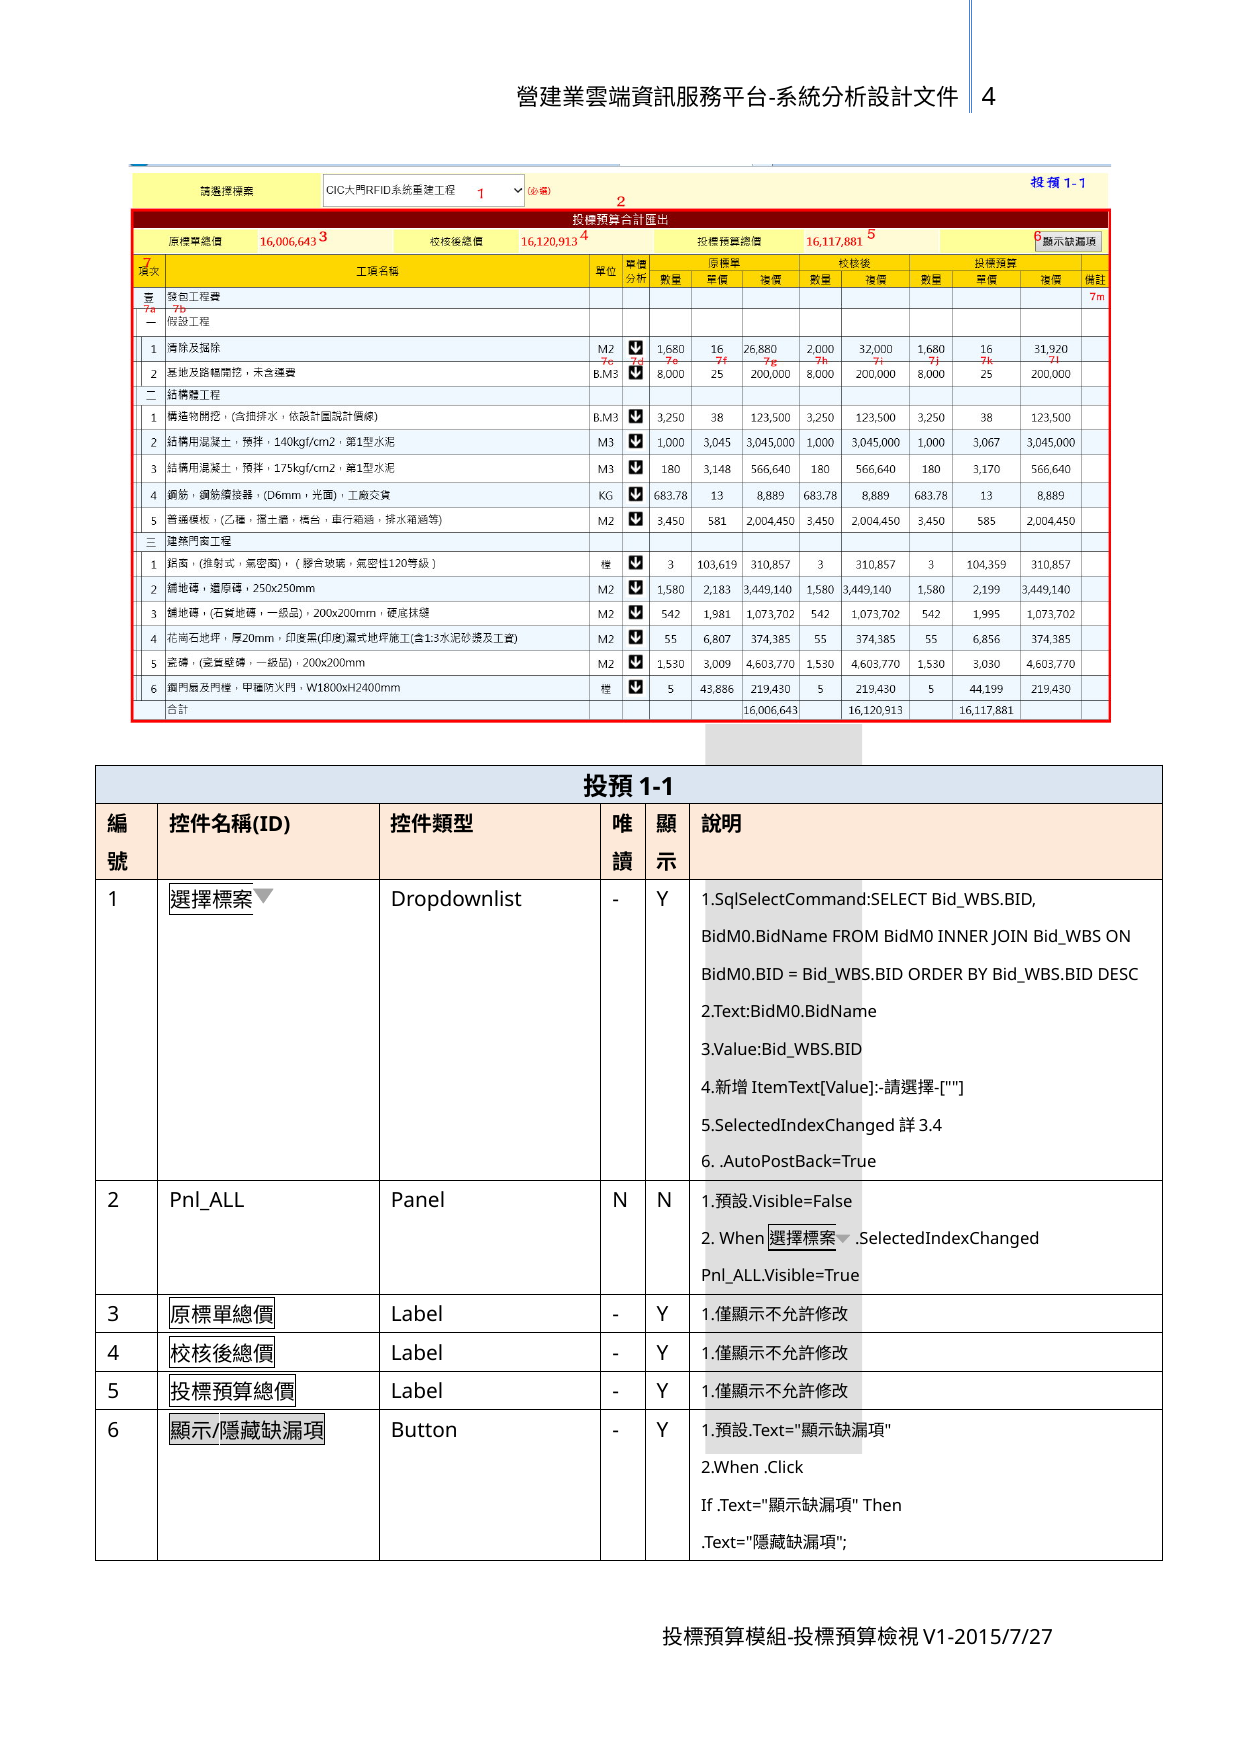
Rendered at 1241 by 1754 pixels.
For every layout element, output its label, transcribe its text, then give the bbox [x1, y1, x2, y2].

table_cell - [601, 1333, 645, 1371]
table_cell Label [380, 1372, 600, 1409]
table_cell 3 [96, 1295, 157, 1332]
table_cell 控件名稱(ID) [158, 804, 379, 879]
table_cell 顯示/隱藏缺漏項 [158, 1410, 379, 1560]
table_cell 5 [96, 1372, 157, 1409]
table_cell 原標單總價 [158, 1295, 379, 1332]
table_cell Y [646, 880, 689, 1180]
table_cell 1.僅顯示不允許修改 [690, 1372, 1162, 1409]
table_cell 1.SqlSelectCommand:SELECT Bid_WBS.BID, BidM0.BidName FROM BidM0 INNER JOIN Bid_WBS ON BidM0.BID = Bid_WBS.BID ORDER BY Bid_WBS.BID DESC 2.Text:BidM0.BidName 3.Value:Bid_WBS.BID 4.新增ItemText[Value]:-請選擇-[""] 5.SelectedIndexChanged詳3.4 6. .AutoPostBack=True [690, 880, 1162, 1180]
table_cell 顯示 [646, 804, 689, 879]
table_cell 編號 [96, 804, 157, 879]
table_cell 1.僅顯示不允許修改 [690, 1295, 1162, 1332]
table_cell 6 [96, 1410, 157, 1560]
table_cell 唯讀 [601, 804, 645, 879]
table_cell Y [646, 1333, 689, 1371]
table_header 投預1-1 [96, 766, 1162, 803]
table_cell 投標預算總價 [158, 1372, 379, 1409]
table_cell - [601, 880, 645, 1180]
table_cell Label [380, 1295, 600, 1332]
table_cell Y [646, 1295, 689, 1332]
table_cell 控件類型 [380, 804, 600, 879]
table_cell Dropdownlist [380, 880, 600, 1180]
table_cell - [601, 1410, 645, 1560]
table_cell Button [380, 1410, 600, 1560]
table_cell 校核後總價 [158, 1333, 379, 1371]
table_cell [690, 1410, 1162, 1560]
picture [128, 164, 1112, 724]
table_cell 4 [96, 1333, 157, 1371]
table_cell Panel [380, 1181, 600, 1294]
table_cell 說明 [690, 804, 1162, 879]
table_cell 2 [96, 1181, 157, 1294]
table_cell 1.預設.Visible=False 2. When選擇標案.SelectedIndexChanged Pnl_ALL.Visible=True [690, 1181, 1162, 1294]
table_cell Y [646, 1372, 689, 1409]
table_cell N [646, 1181, 689, 1294]
table_cell 1.僅顯示不允許修改 [690, 1333, 1162, 1371]
table_cell Label [380, 1333, 600, 1371]
table_cell Pnl_ALL [158, 1181, 379, 1294]
table_cell 1 [96, 880, 157, 1180]
table_cell N [601, 1181, 645, 1294]
table_cell - [601, 1295, 645, 1332]
table_cell Y [646, 1410, 689, 1560]
table_cell - [601, 1372, 645, 1409]
table_cell 選擇標案 [158, 880, 379, 1180]
